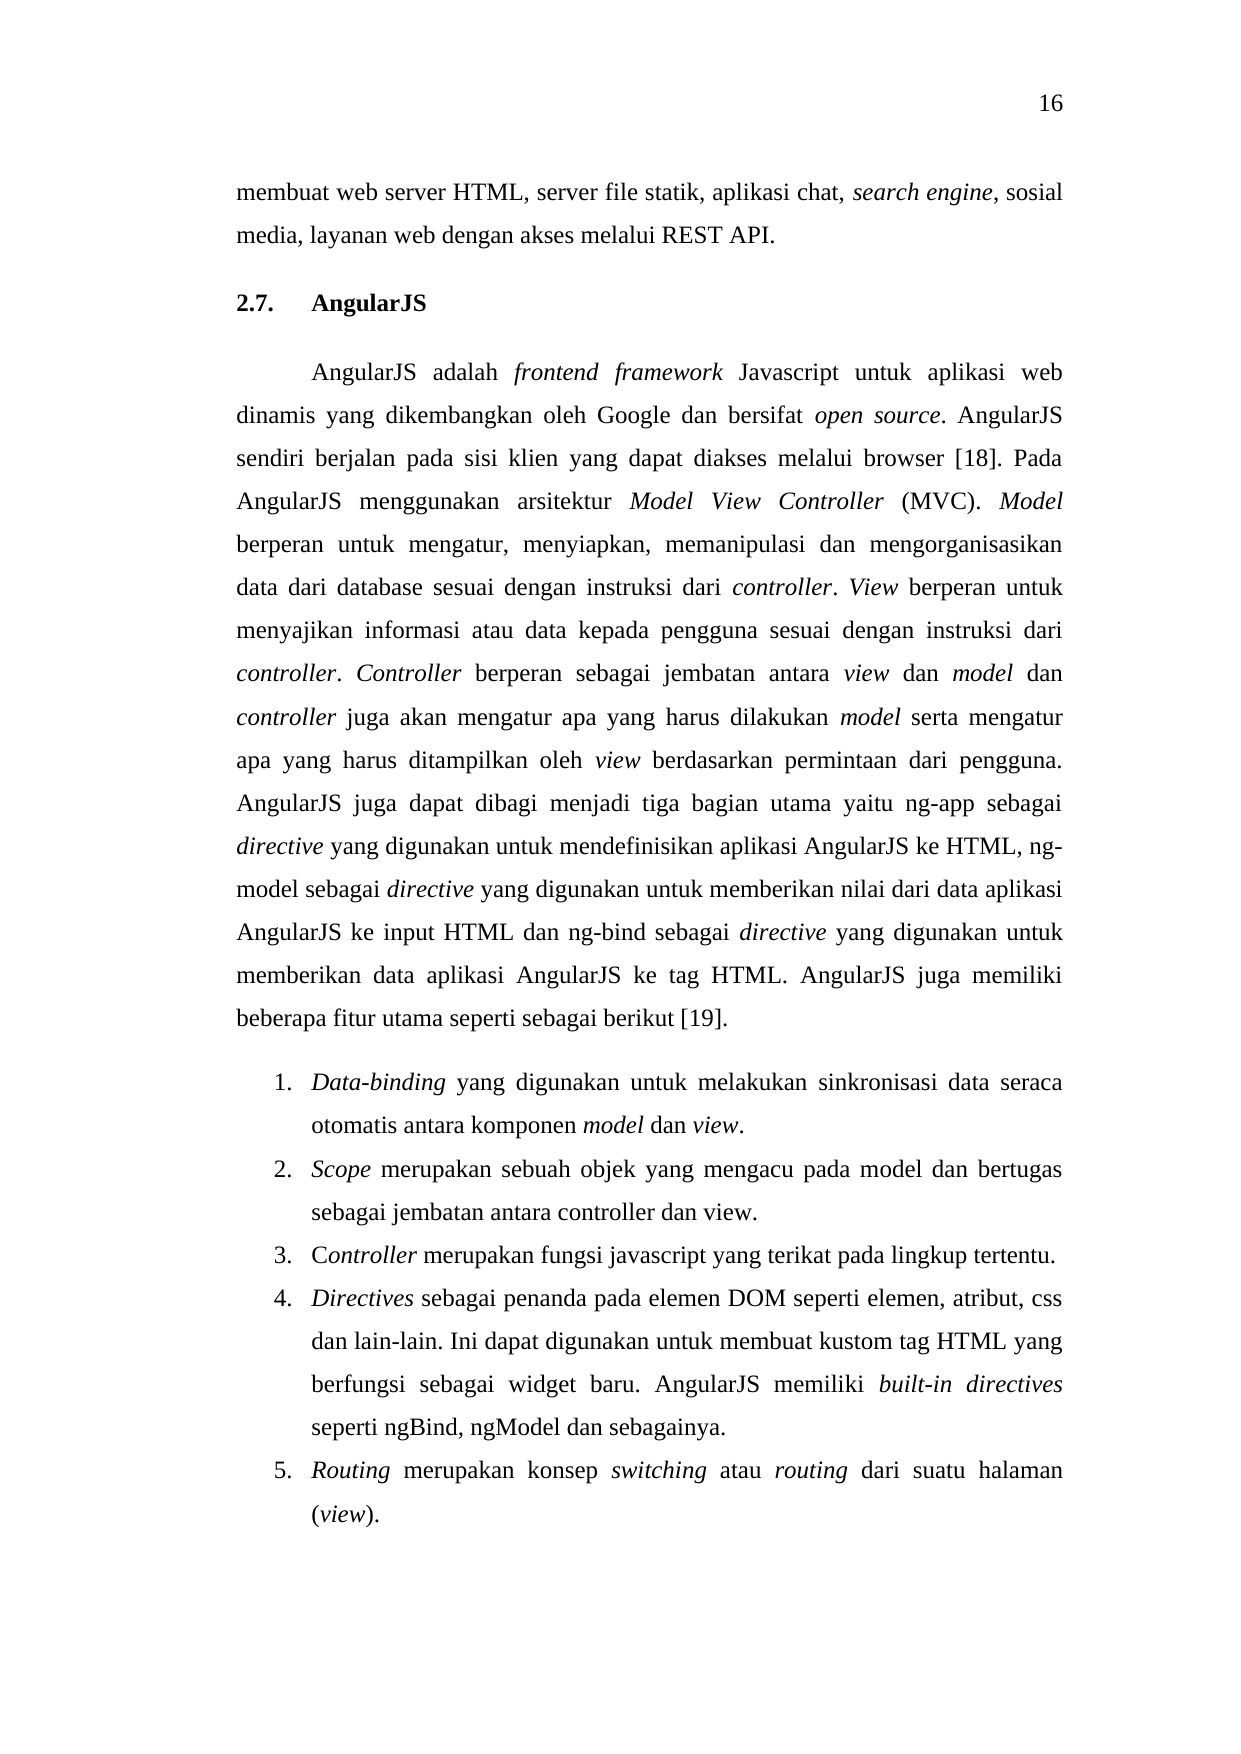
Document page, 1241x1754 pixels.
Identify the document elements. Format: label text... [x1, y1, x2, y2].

list Directives sebagai penanda pada elemen DOM seperti elemen, atribut, css dan lain-lain. Ini dapat digunakan untuk membuat kustom tag HTML yang berfungsi sebagai widget baru. AngularJS memiliki built-in directives seperti ngBind, ngModel dan sebagainya. [274, 1283, 1063, 1441]
text AngularJS adalah frontend framework Javascript untuk aplikasi web dinamis yang dikembangkan oleh Google dan bersifat open source. AngularJS sendiri berjalan pada sisi klien yang dapat diakses melalui browser [18]. Pada AngularJS menggunakan arsitektur Model View Controller (MVC). Model berperan untuk mengatur, menyiapkan, memanipulasi dan mengorganisasikan data dari database sesuai dengan instruksi dari controller. View berperan untuk menyajikan informasi atau data kepada pengguna sesuai dengan instruksi dari controller. Controller berperan sebagai jembatan antara view dan model dan controller juga akan mengatur apa yang harus dilakukan model serta mengatur apa yang harus ditampilkan oleh view berdasarkan permintaan dari pengguna. AngularJS juga dapat dibagi menjadi tiga bagian utama yaitu ng-app sebagai directive yang digunakan untuk mendefinisikan aplikasi AngularJS ke HTML, ng-model sebagai directive yang digunakan untuk memberikan nilai dari data aplikasi AngularJS ke input HTML dan ng-bind sebagai directive yang digunakan untuk memberikan data aplikasi AngularJS ke tag HTML. AngularJS juga memiliki beberapa fitur utama seperti sebagai berikut [19]. [236, 357, 1063, 1032]
list Data-binding yang digunakan untuk melakukan sinkronisasi data seraca otomatis antara komponen model dan view. [274, 1067, 1063, 1139]
subtitle AngularJS [236, 288, 1063, 317]
list Routing merupakan konsep switching atau routing dari suatu halaman (view). [274, 1456, 1063, 1527]
list Scope merupakan sebuah objek yang mengacu pada model dan bertugas sebagai jembatan antara controller dan view. [274, 1154, 1063, 1226]
list Controller merupakan fungsi javascript yang terikat pada lingkup tertentu. [274, 1240, 1063, 1269]
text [236, 177, 1063, 249]
